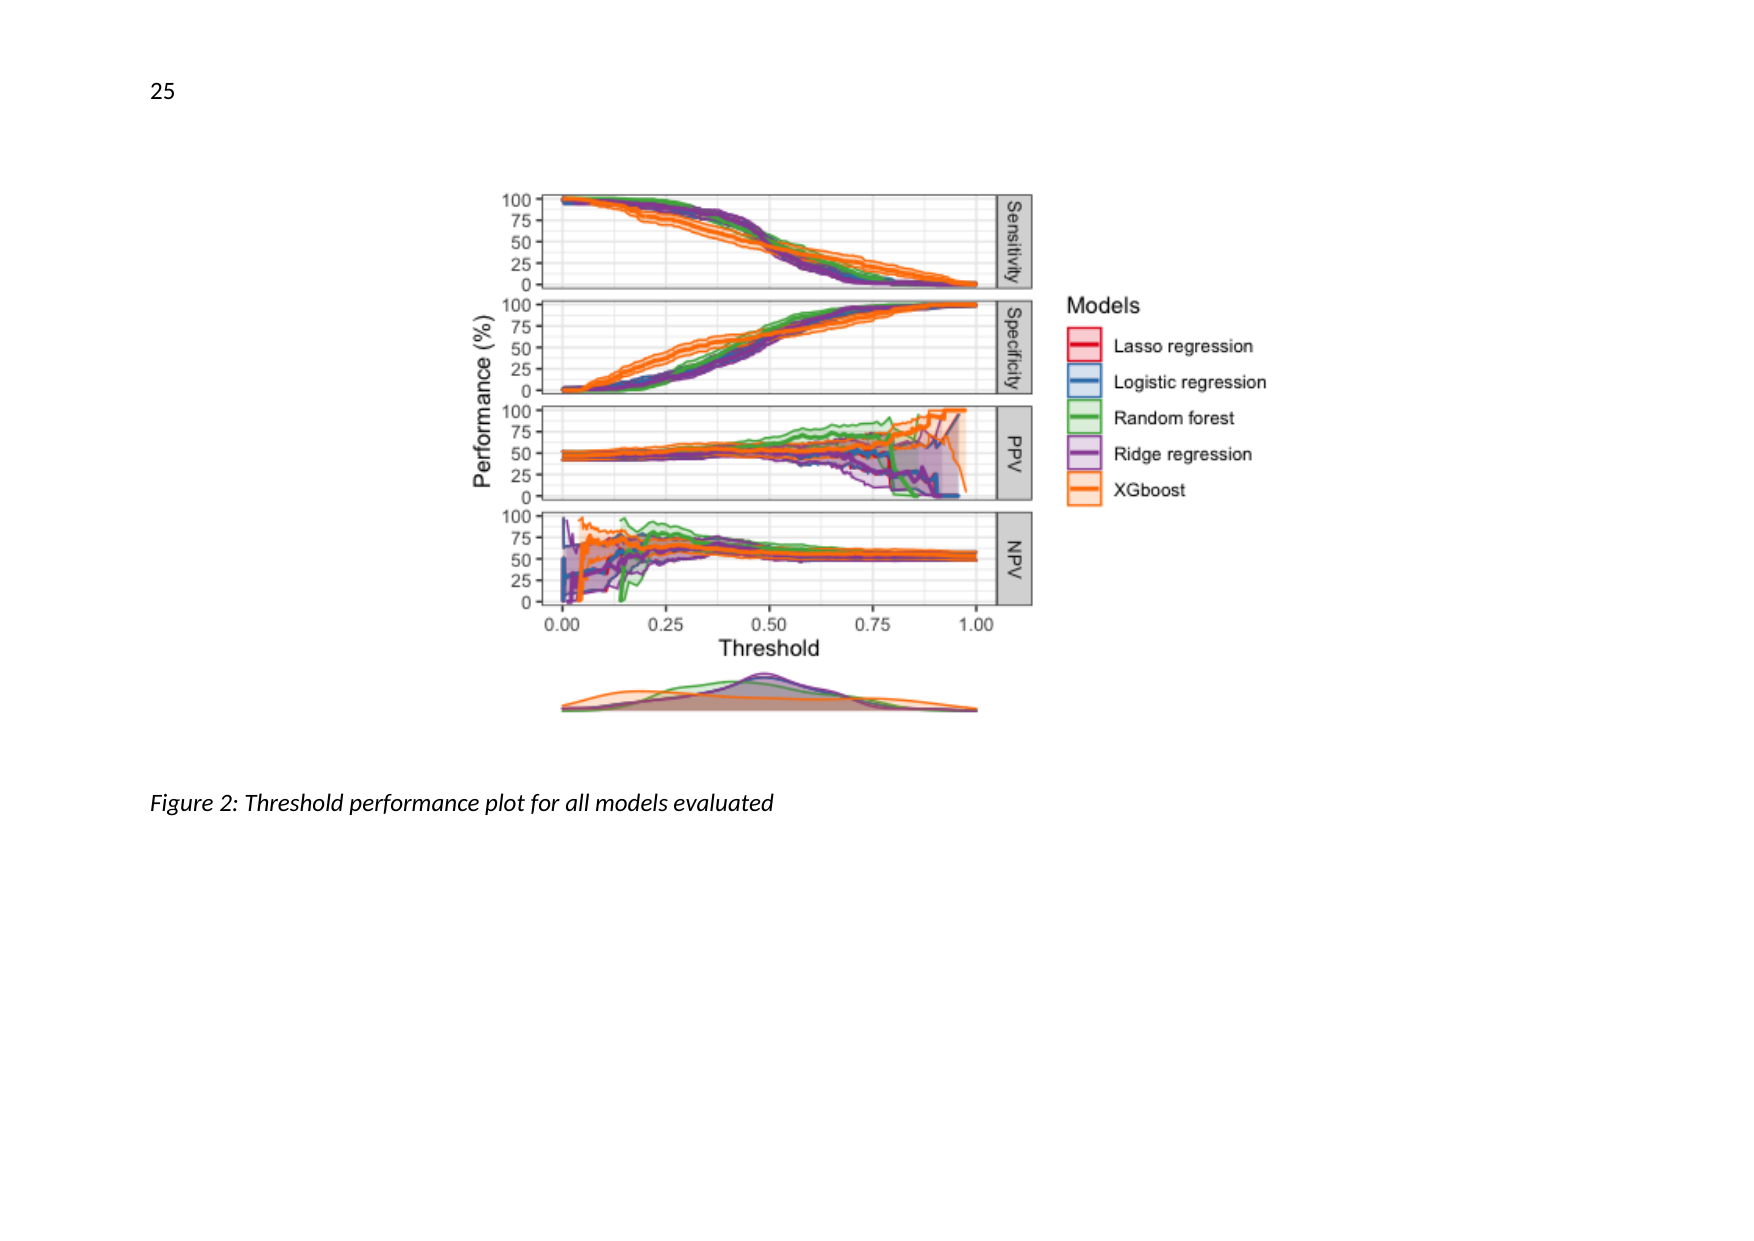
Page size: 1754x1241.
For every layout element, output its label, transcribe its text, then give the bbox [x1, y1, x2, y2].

text Figure : Threshold performance plot for all models evaluated [150, 787, 1604, 818]
picture [202, 136, 1552, 736]
